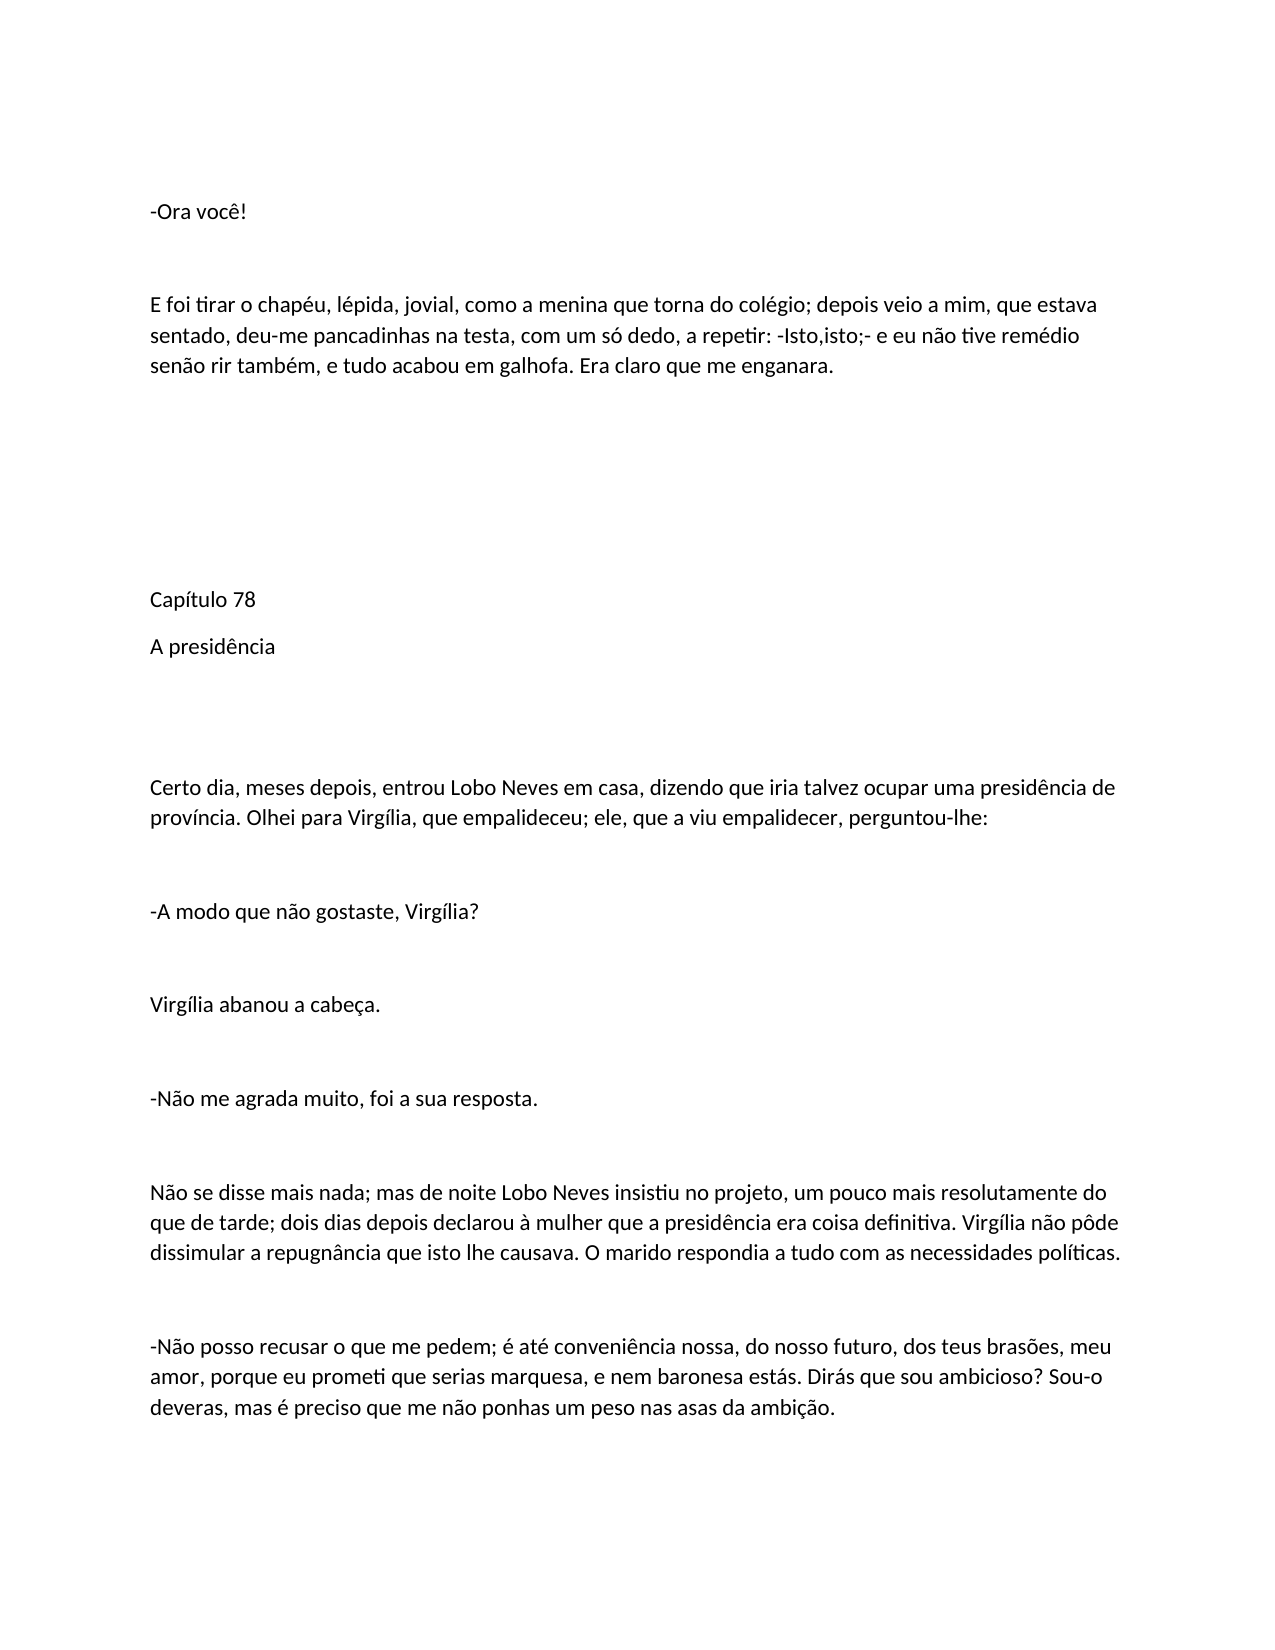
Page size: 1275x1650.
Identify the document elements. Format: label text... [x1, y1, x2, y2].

text A presidência [150, 632, 1125, 660]
text Capítulo 78 [150, 585, 1125, 613]
text -A modo que não gostaste, Virgília? [150, 897, 1125, 925]
text E foi tirar o chapéu, lépida, jovial, como a menina que torna do colégio; depois veio a mim, que estava sentado, deu-me pancadinhas na testa, com um só dedo, a repetir: -Isto,isto;- e eu não tive remédio senão rir também, e tudo acabou em galhofa. Era claro que me enganara. [150, 291, 1125, 379]
text Virgília abanou a cabeça. [150, 991, 1125, 1019]
text Não se disse mais nada; mas de noite Lobo Neves insistiu no projeto, um pouco mais resolutamente do que de tarde; dois dias depois declarou à mulher que a presidência era coisa definitiva. Virgília não pôde dissimular a repugnância que isto lhe causava. O marido respondia a tudo com as necessidades políticas. [150, 1178, 1125, 1267]
text -Não me agrada muito, foi a sua resposta. [150, 1084, 1125, 1112]
text Certo dia, meses depois, entrou Lobo Neves em casa, dizendo que iria talvez ocupar uma presidência de província. Olhei para Virgília, que empalideceu; ele, que a viu empalidecer, perguntou-lhe: [150, 773, 1125, 831]
text -Ora você! [150, 197, 1125, 225]
text -Não posso recusar o que me pedem; é até conveniência nossa, do nosso futuro, dos teus brasões, meu amor, porque eu prometi que serias marquesa, e nem baronesa estás. Dirás que sou ambicioso? Sou-o deveras, mas é preciso que me não ponhas um peso nas asas da ambição. [150, 1332, 1125, 1421]
